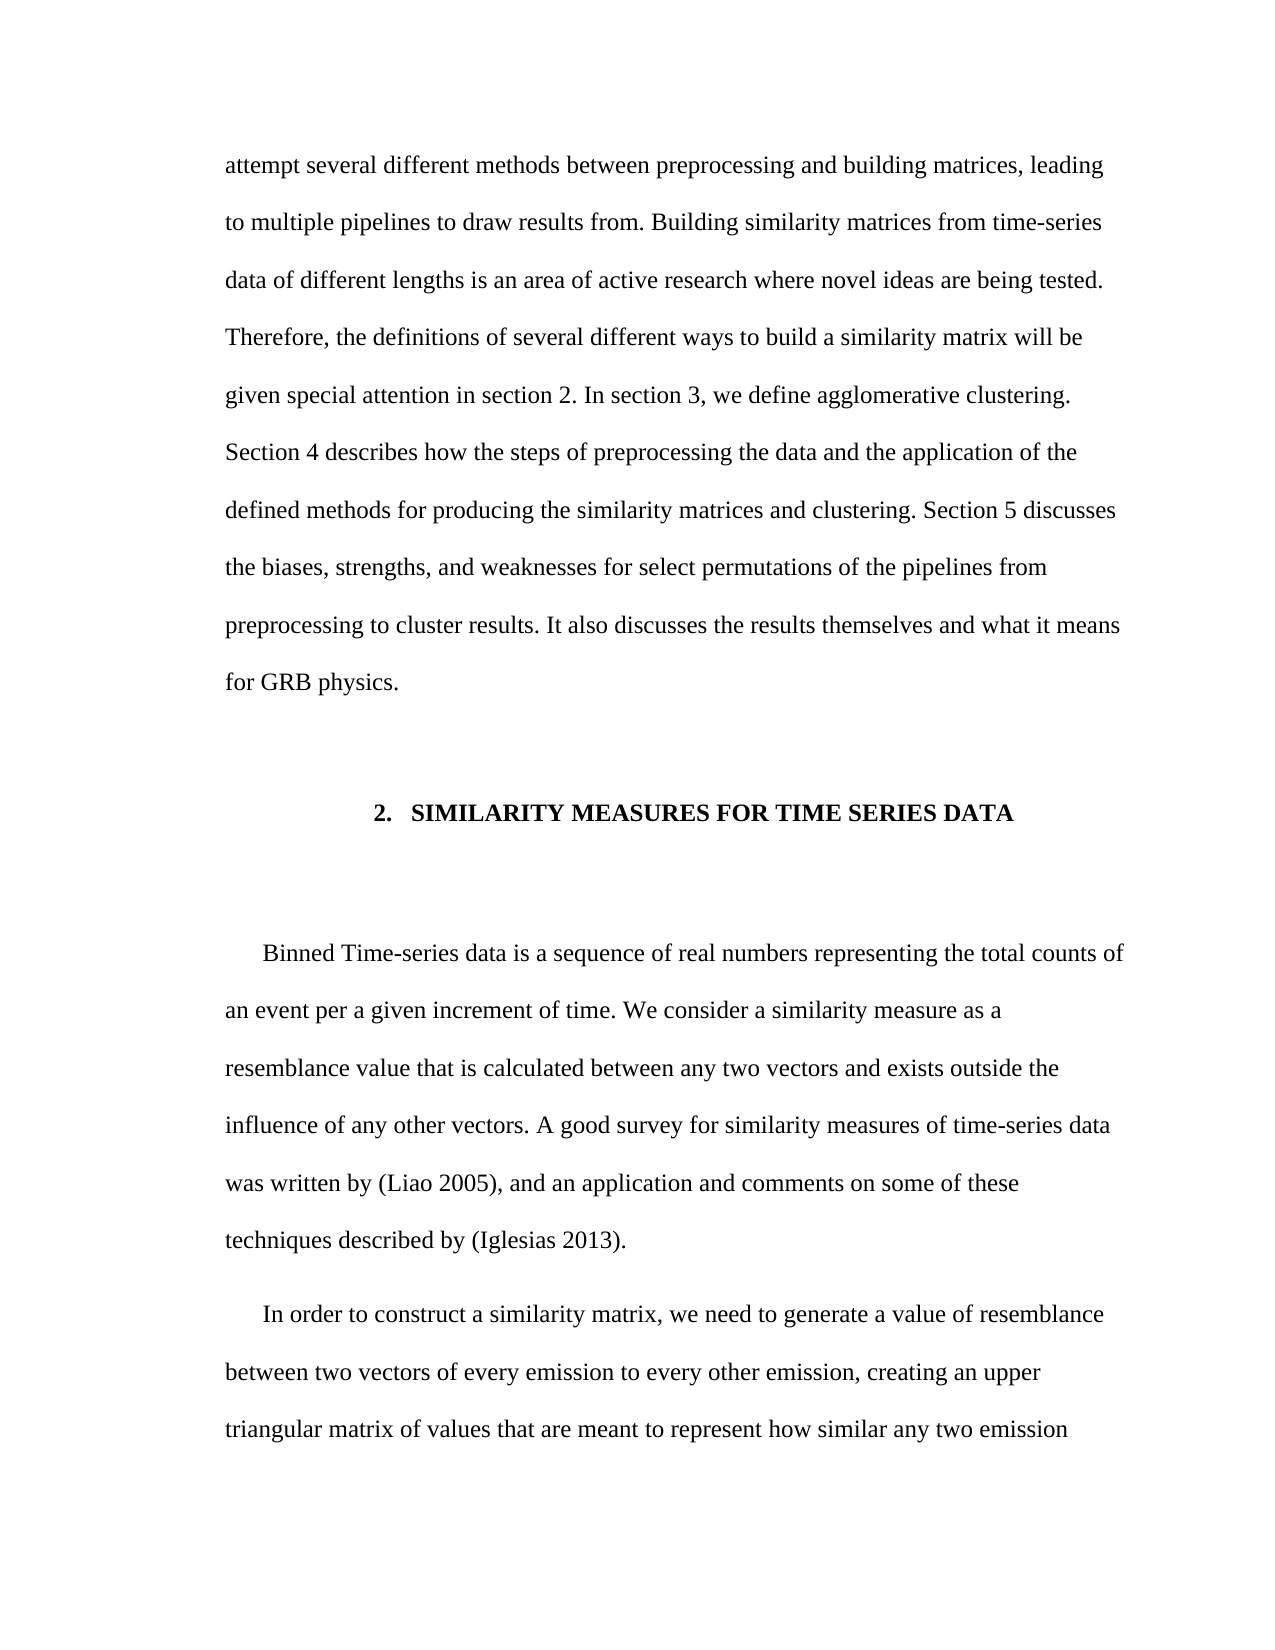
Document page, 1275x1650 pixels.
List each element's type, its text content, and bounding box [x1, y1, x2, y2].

subtitle SIMILARITY MEASURES FOR TIME SERIES DATA [262, 798, 1125, 826]
text Binned Time-series data is a sequence of real numbers representing the total counts of an event per a given increment of time. We consider a similarity measure as a resemblance value that is calculated between any two vectors and exists outside the influence of any other vectors. A good survey for similarity measures of time-series data was written by (Liao 2005), and an application and comments on some of these techniques described by (Iglesias 2013). [225, 938, 1125, 1254]
